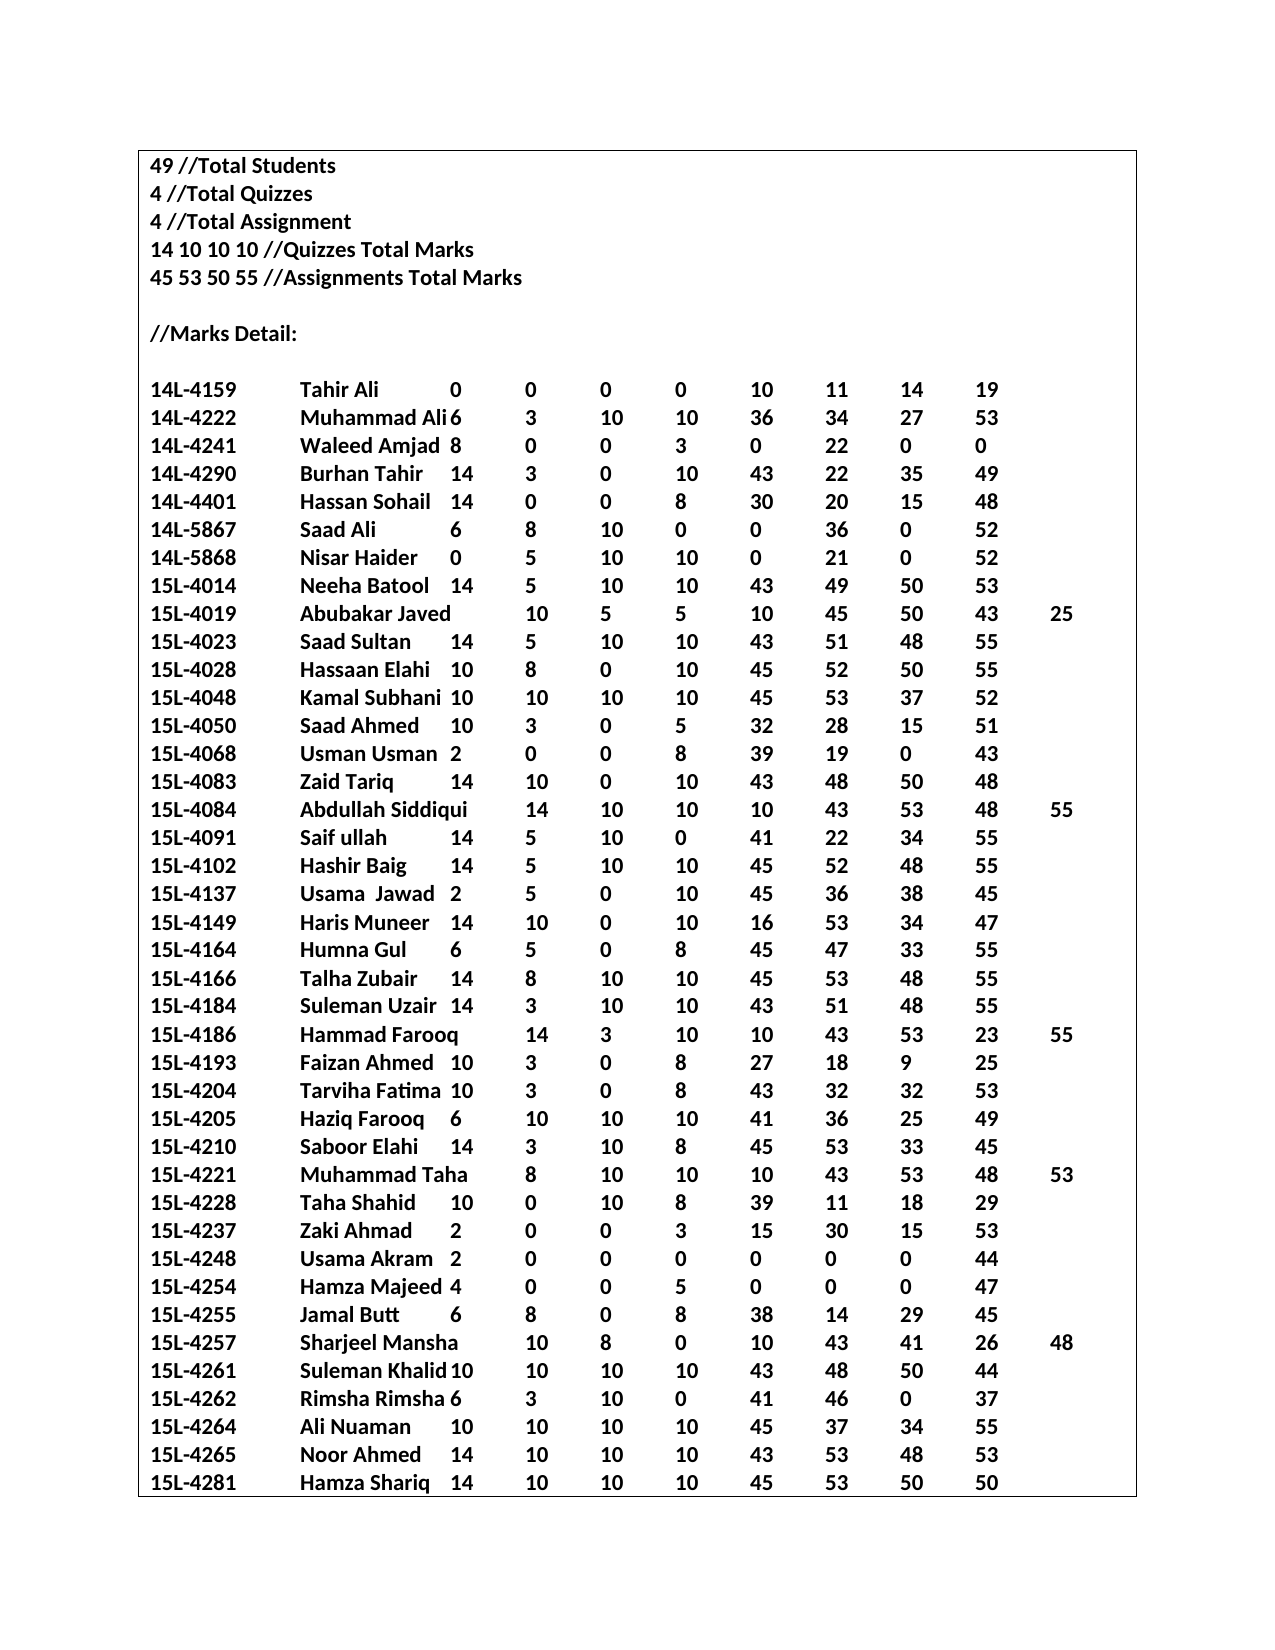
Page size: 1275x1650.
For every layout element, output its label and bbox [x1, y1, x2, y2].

table_header [139, 151, 1136, 1496]
